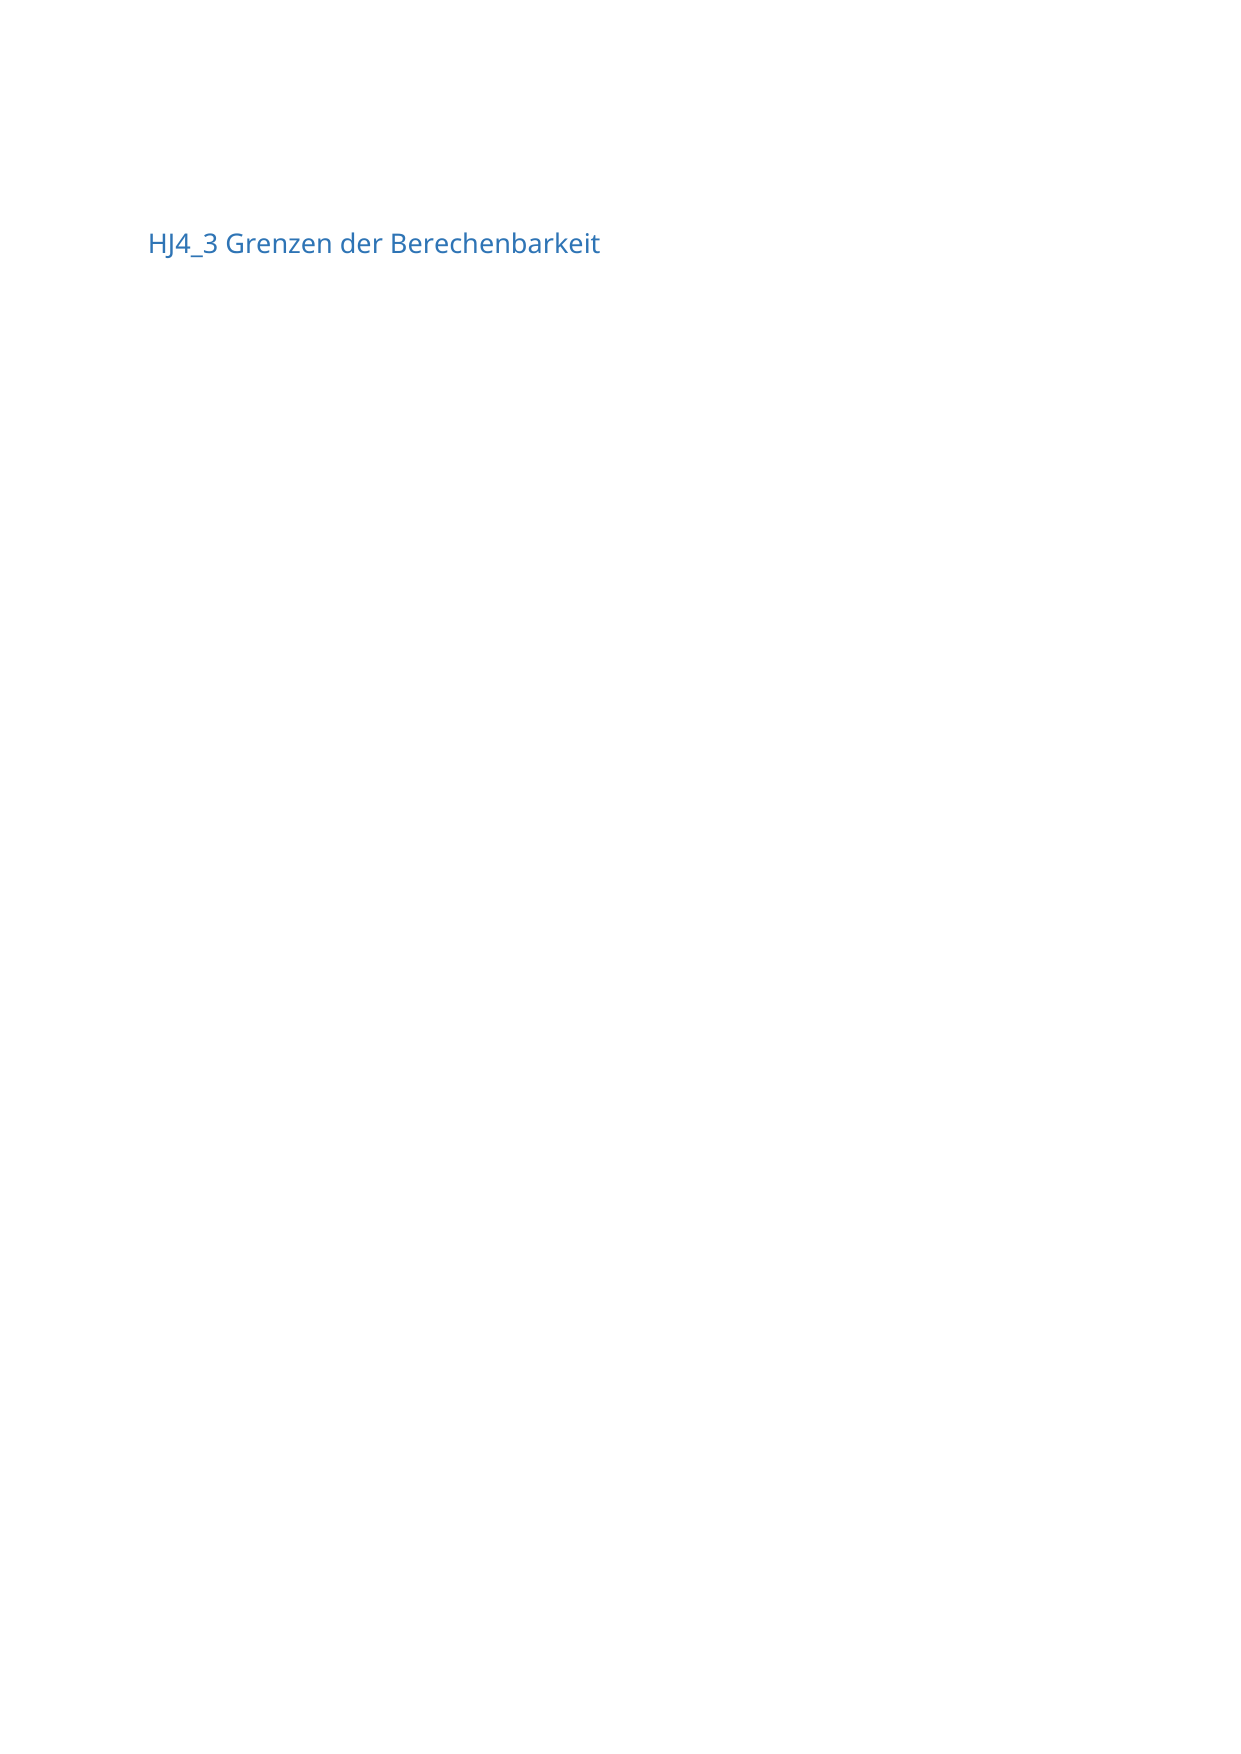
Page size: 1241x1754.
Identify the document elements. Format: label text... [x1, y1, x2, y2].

subtitle HJ4_3 Grenzen der Berechenbarkeit [148, 225, 1093, 262]
